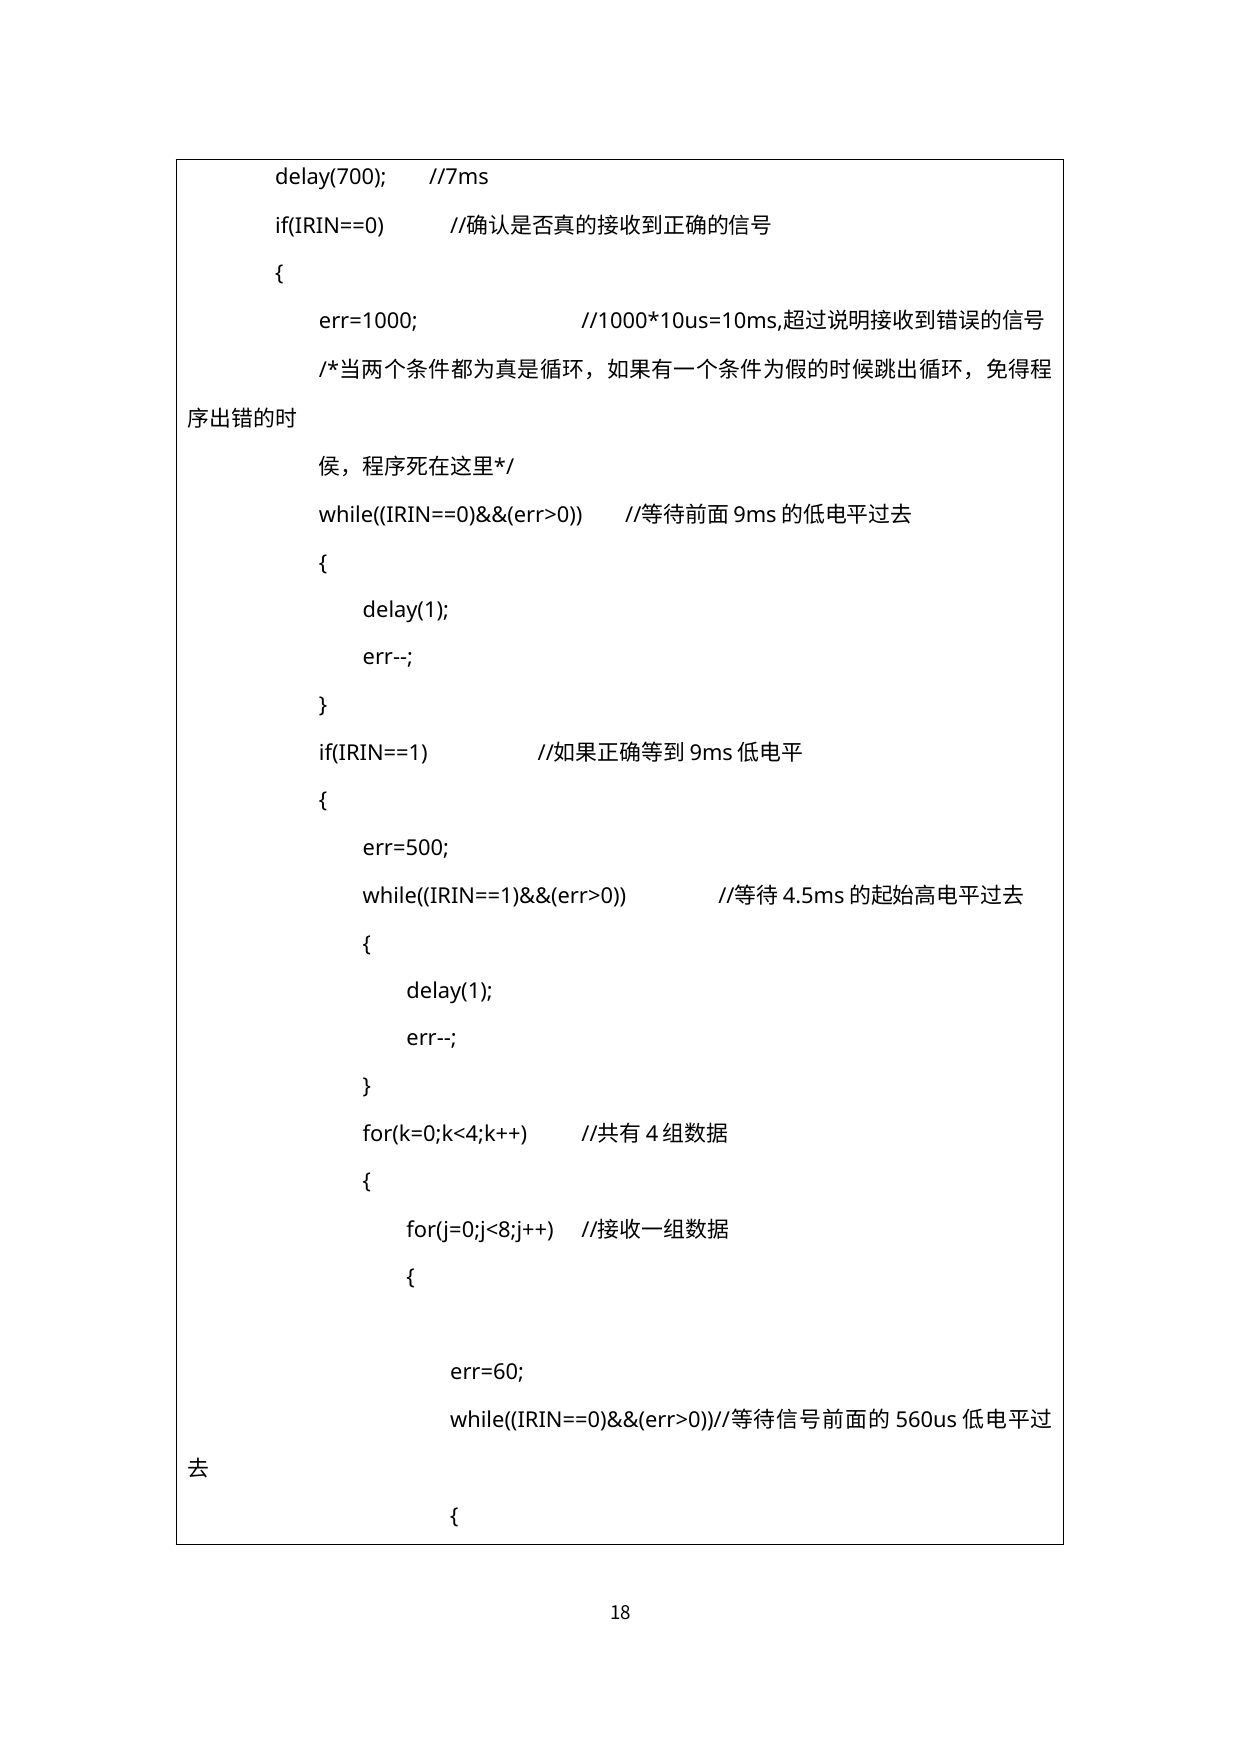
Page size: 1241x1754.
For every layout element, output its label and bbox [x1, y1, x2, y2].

table_header [177, 160, 1063, 1544]
